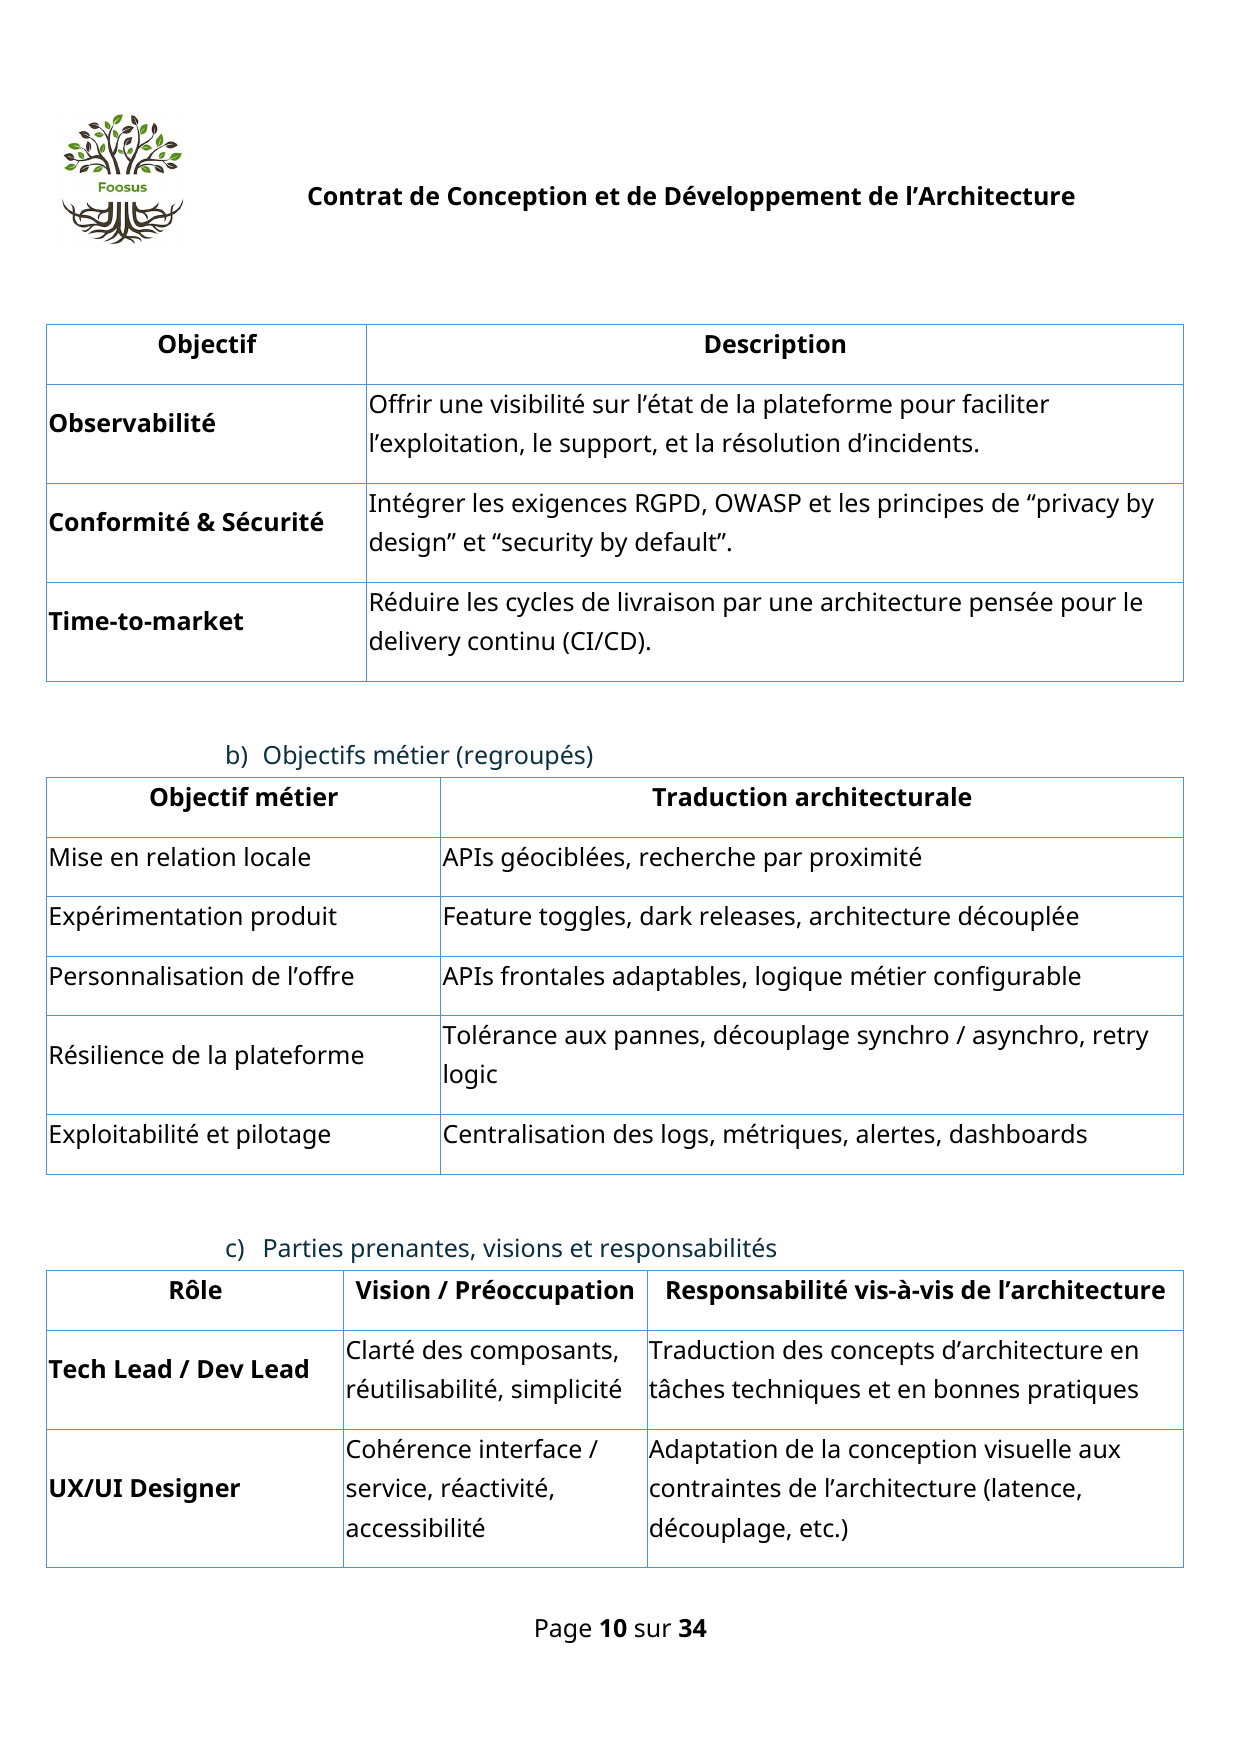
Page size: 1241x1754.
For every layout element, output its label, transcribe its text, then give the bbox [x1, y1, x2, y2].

table_header Objectif [47, 325, 366, 384]
table_header Description [367, 325, 1183, 384]
table_cell Adaptation de la conception visuelle aux contraintes de l’architecture (latence, découplage, etc.) [648, 1430, 1183, 1567]
table_cell Exploitabilité et pilotage [47, 1115, 440, 1173]
table_cell Personnalisation de l’offre [47, 957, 440, 1015]
subtitle Objectifs métier (regroupés) [225, 738, 1090, 772]
table_cell Centralisation des logs, métriques, alertes, dashboards [441, 1115, 1183, 1173]
table_cell UX/UI Designer [47, 1430, 343, 1567]
table_cell Tolérance aux pannes, découplage synchro / asynchro, retry logic [441, 1016, 1183, 1114]
table_cell Intégrer les exigences RGPD, OWASP et les principes de “privacy by design” et “security by default”. [367, 484, 1183, 582]
table_cell Time-to-market [47, 583, 366, 681]
table_cell Offrir une visibilité sur l’état de la plateforme pour faciliter l’exploitation, le support, et la résolution d’incidents. [367, 385, 1183, 483]
table_cell Observabilité [47, 385, 366, 483]
table_cell Mise en relation locale [47, 838, 440, 896]
table_cell Expérimentation produit [47, 897, 440, 956]
picture [55, 110, 190, 248]
table_cell APIs géociblées, recherche par proximité [441, 838, 1183, 896]
table_header Objectif métier [47, 778, 440, 837]
table_cell APIs frontales adaptables, logique métier configurable [441, 957, 1183, 1015]
table_header Responsabilité vis-à-vis de l’architecture [648, 1271, 1183, 1330]
table_header Rôle [47, 1271, 343, 1330]
table_cell Traduction des concepts d’architecture en tâches techniques et en bonnes pratiques [648, 1331, 1183, 1429]
table_cell Résilience de la plateforme [47, 1016, 440, 1114]
table_cell Cohérence interface / service, réactivité, accessibilité [344, 1430, 647, 1567]
table_cell Tech Lead / Dev Lead [47, 1331, 343, 1429]
table_cell Clarté des composants, réutilisabilité, simplicité [344, 1331, 647, 1429]
table_cell Conformité & Sécurité [47, 484, 366, 582]
table_header Vision / Préoccupation [344, 1271, 647, 1330]
subtitle Parties prenantes, visions et responsabilités [225, 1231, 1090, 1265]
table_cell Réduire les cycles de livraison par une architecture pensée pour le delivery continu (CI/CD). [367, 583, 1183, 681]
table_header Traduction architecturale [441, 778, 1183, 837]
table_cell Feature toggles, dark releases, architecture découplée [441, 897, 1183, 956]
